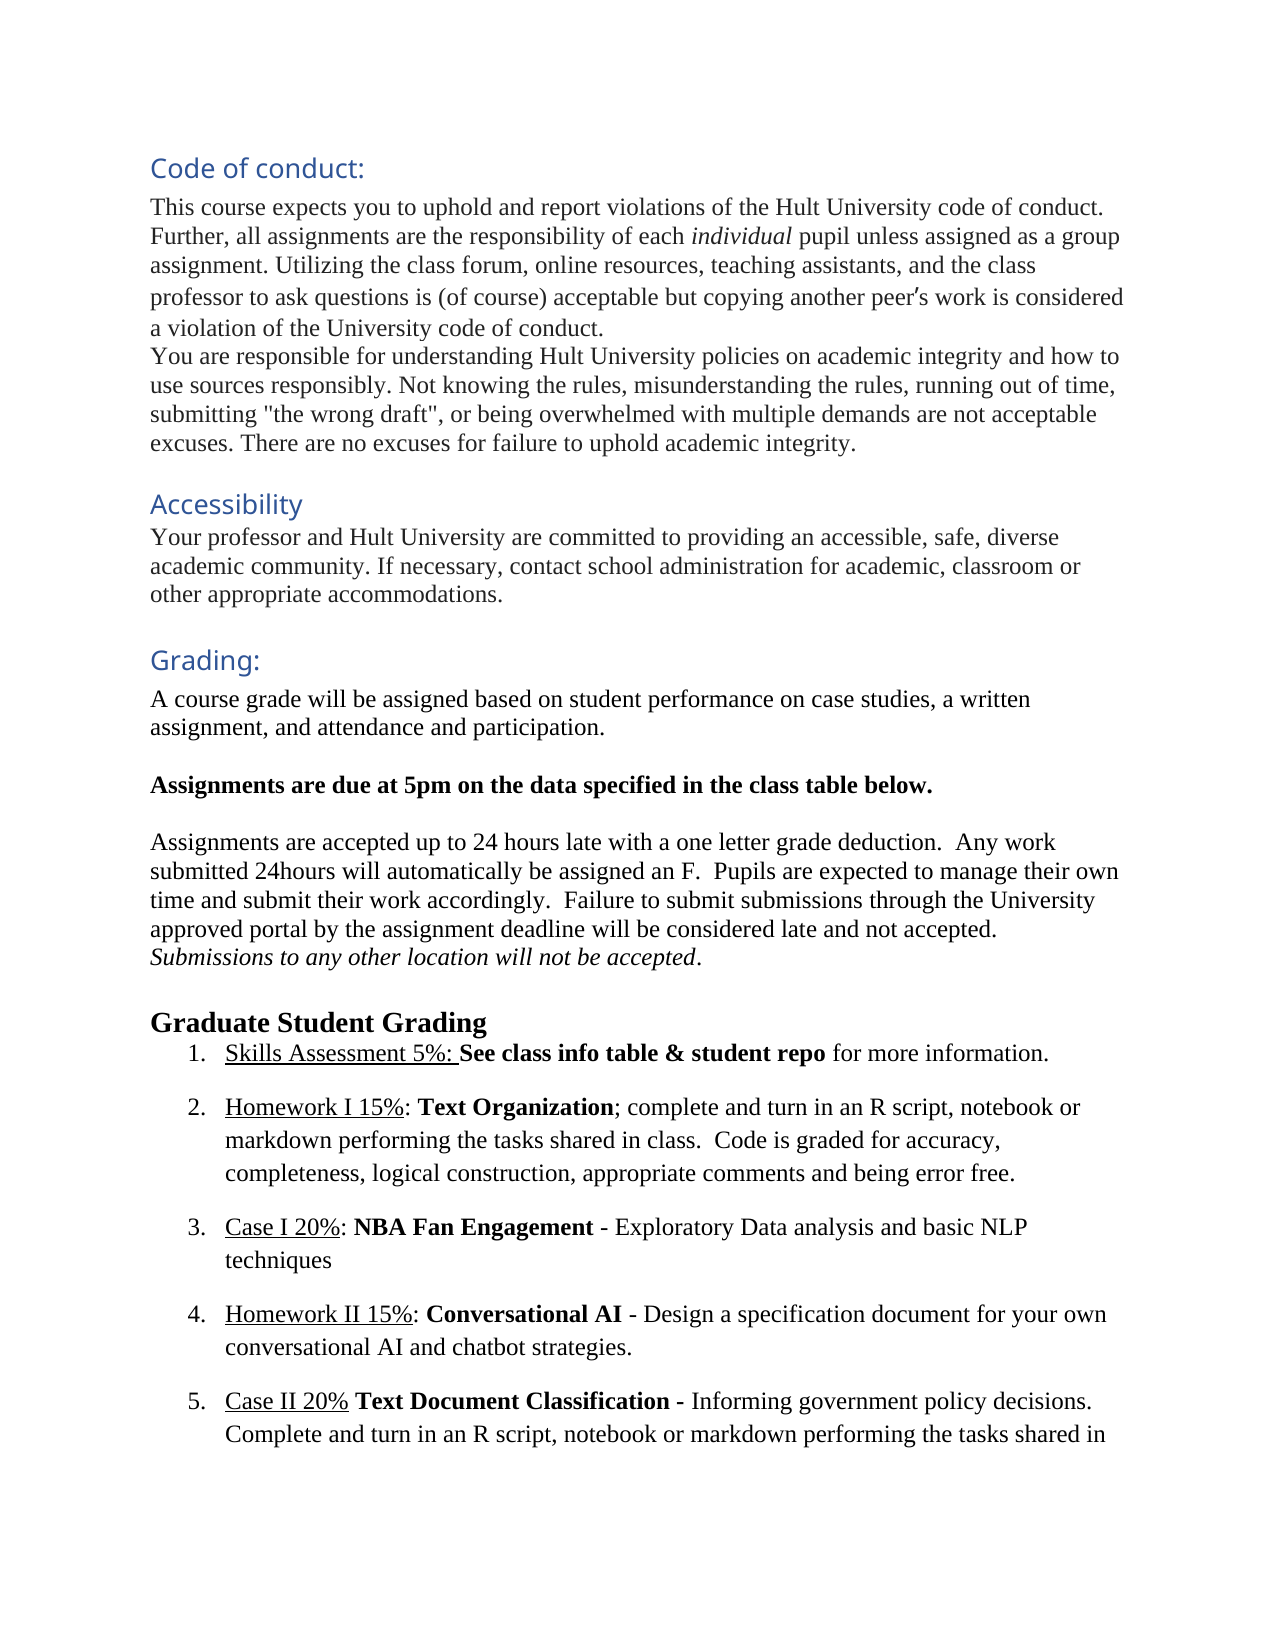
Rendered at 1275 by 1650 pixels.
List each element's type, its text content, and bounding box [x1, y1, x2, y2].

text You are responsible for understanding Hult University policies on academic integrity and how to use sources responsibly. Not knowing the rules, misunderstanding the rules, running out of time, submitting "the wrong draft", or being overwhelmed with multiple demands are not acceptable excuses. There are no excuses for failure to uphold academic integrity. [857, 341, 1125, 456]
text A course grade will be assigned based on student performance on case studies, a written assignment, and attendance and participation. [150, 684, 1125, 741]
text Assignments are accepted up to 24 hours late with a one letter grade deduction. Any work submitted 24hours will automatically be assigned an F. Pupils are expected to manage their own time and submit their work accordingly. Failure to submit submissions through the University approved portal by the assignment deadline will be considered late and not accepted. Submissions to any other location will not be accepted. [150, 827, 1125, 971]
list Case I 20%: NBA Fan Engagement - Exploratory Data analysis and basic NLP techniques [187, 1212, 1125, 1274]
list Homework II 15%: Conversational AI - Design a specification document for your own conversational AI and chatbot strategies. [187, 1299, 1125, 1361]
text Graduate Student Grading [150, 1005, 1125, 1038]
text Assignments are due at 5pm on the data specified in the class table below. [150, 770, 1125, 799]
list Homework I 15%: Text Organization; complete and turn in an R script, notebook or markdown performing the tasks shared in class. Code is graded for accuracy, completeness, logical construction, appropriate comments and being error free. [187, 1092, 1125, 1187]
subtitle Code of conduct: [150, 150, 1125, 187]
text This course expects you to uphold and report violations of the Hult University code of conduct. Further, all assignments are the responsibility of each individual pupil unless assigned as a group assignment. Utilizing the class forum, online resources, teaching assistants, and the class professor to ask questions is (of course) acceptable but copying another peer’s work is considered a violation of the University code of conduct. [150, 192, 1125, 341]
subtitle Grading: [150, 641, 1125, 678]
text Accessibility Your professor and Hult University are committed to providing an accessible, safe, diverse academic community. If necessary, contact school administration for academic, classroom or other appropriate accommodations. [150, 456, 1125, 608]
list Skills Assessment 5%: See class info table & student repo for more information. [187, 1038, 1125, 1067]
